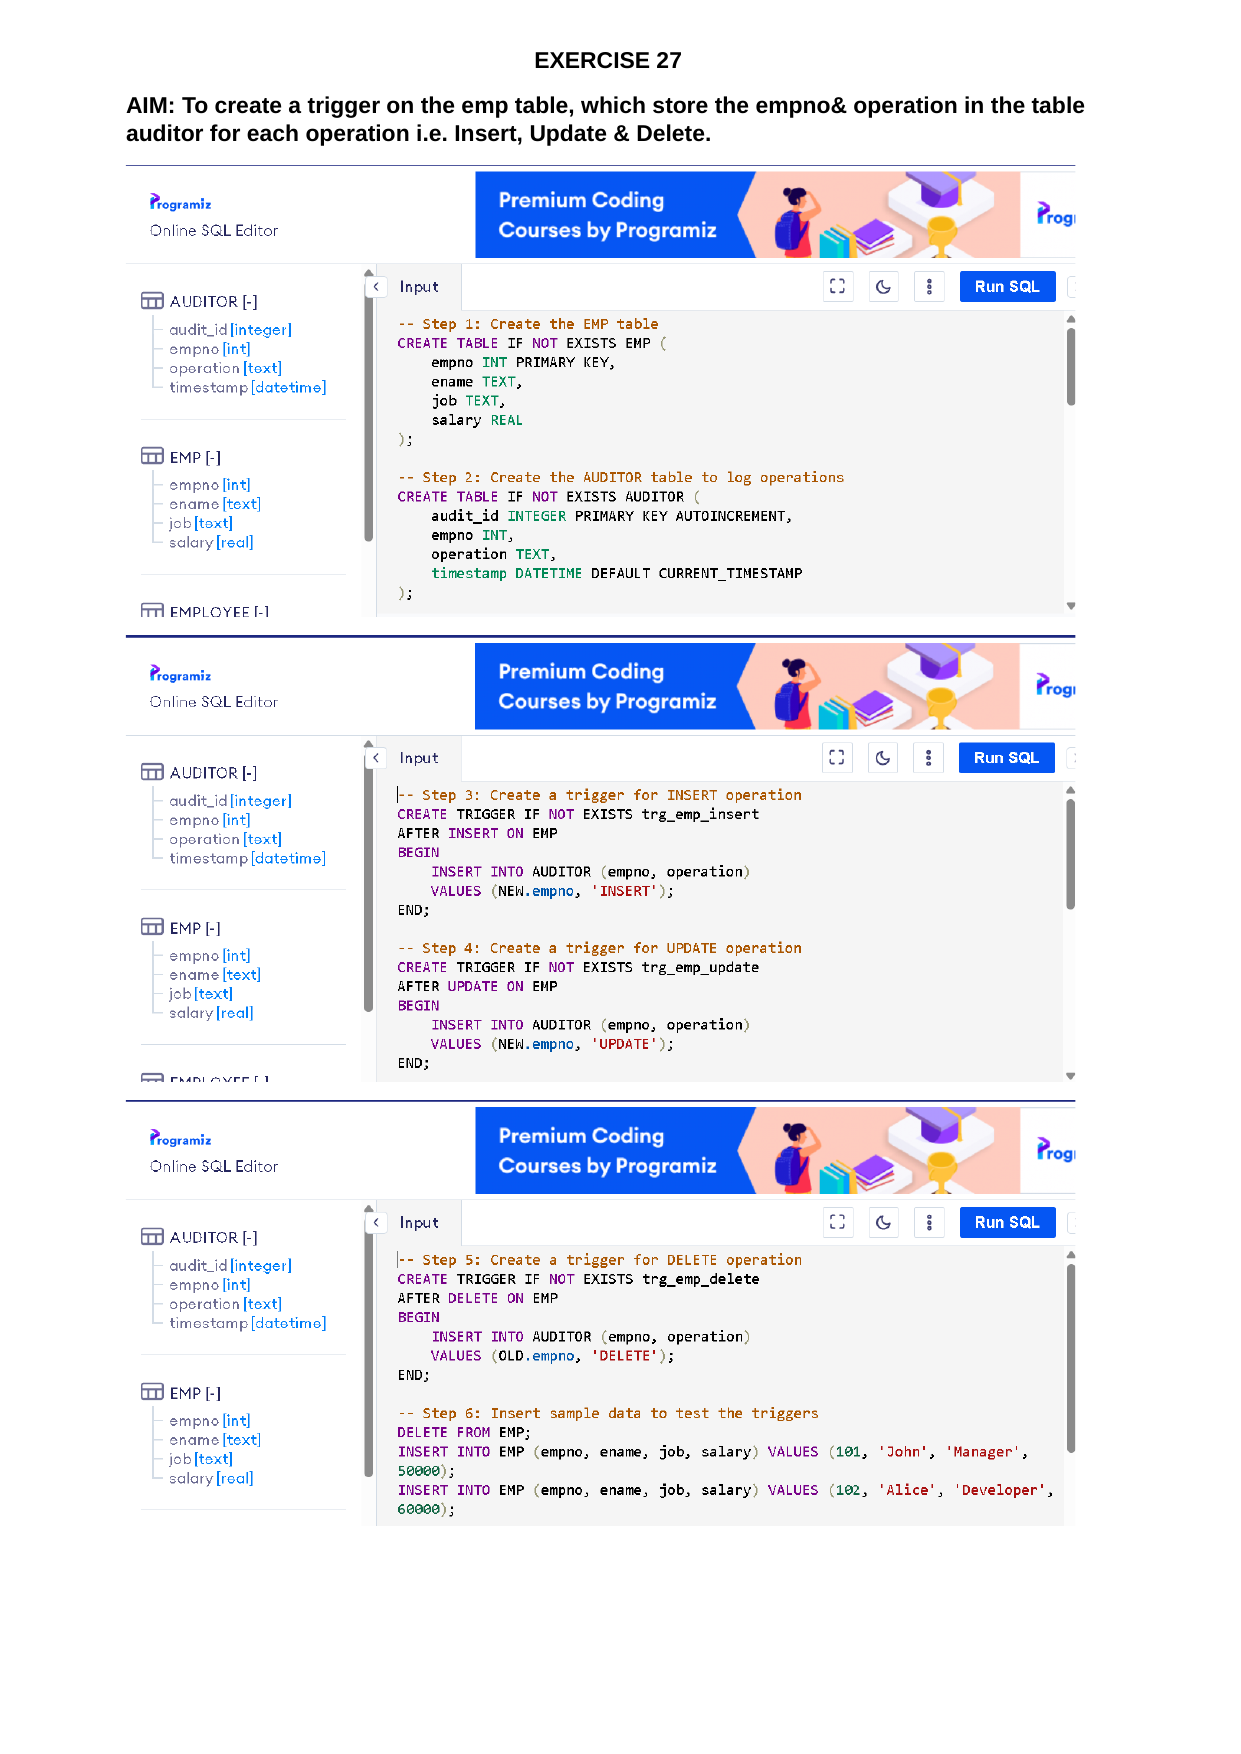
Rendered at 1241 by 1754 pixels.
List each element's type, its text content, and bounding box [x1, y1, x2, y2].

picture [125, 1100, 1076, 1526]
picture [125, 635, 1076, 1082]
text AIM: To create a trigger on the emp table, which store the empno& operation in the table auditor for each operation i.e. Insert, Update & Delete. [126, 92, 1090, 147]
text EXERCISE 27 [126, 47, 1090, 73]
picture [125, 165, 1076, 617]
